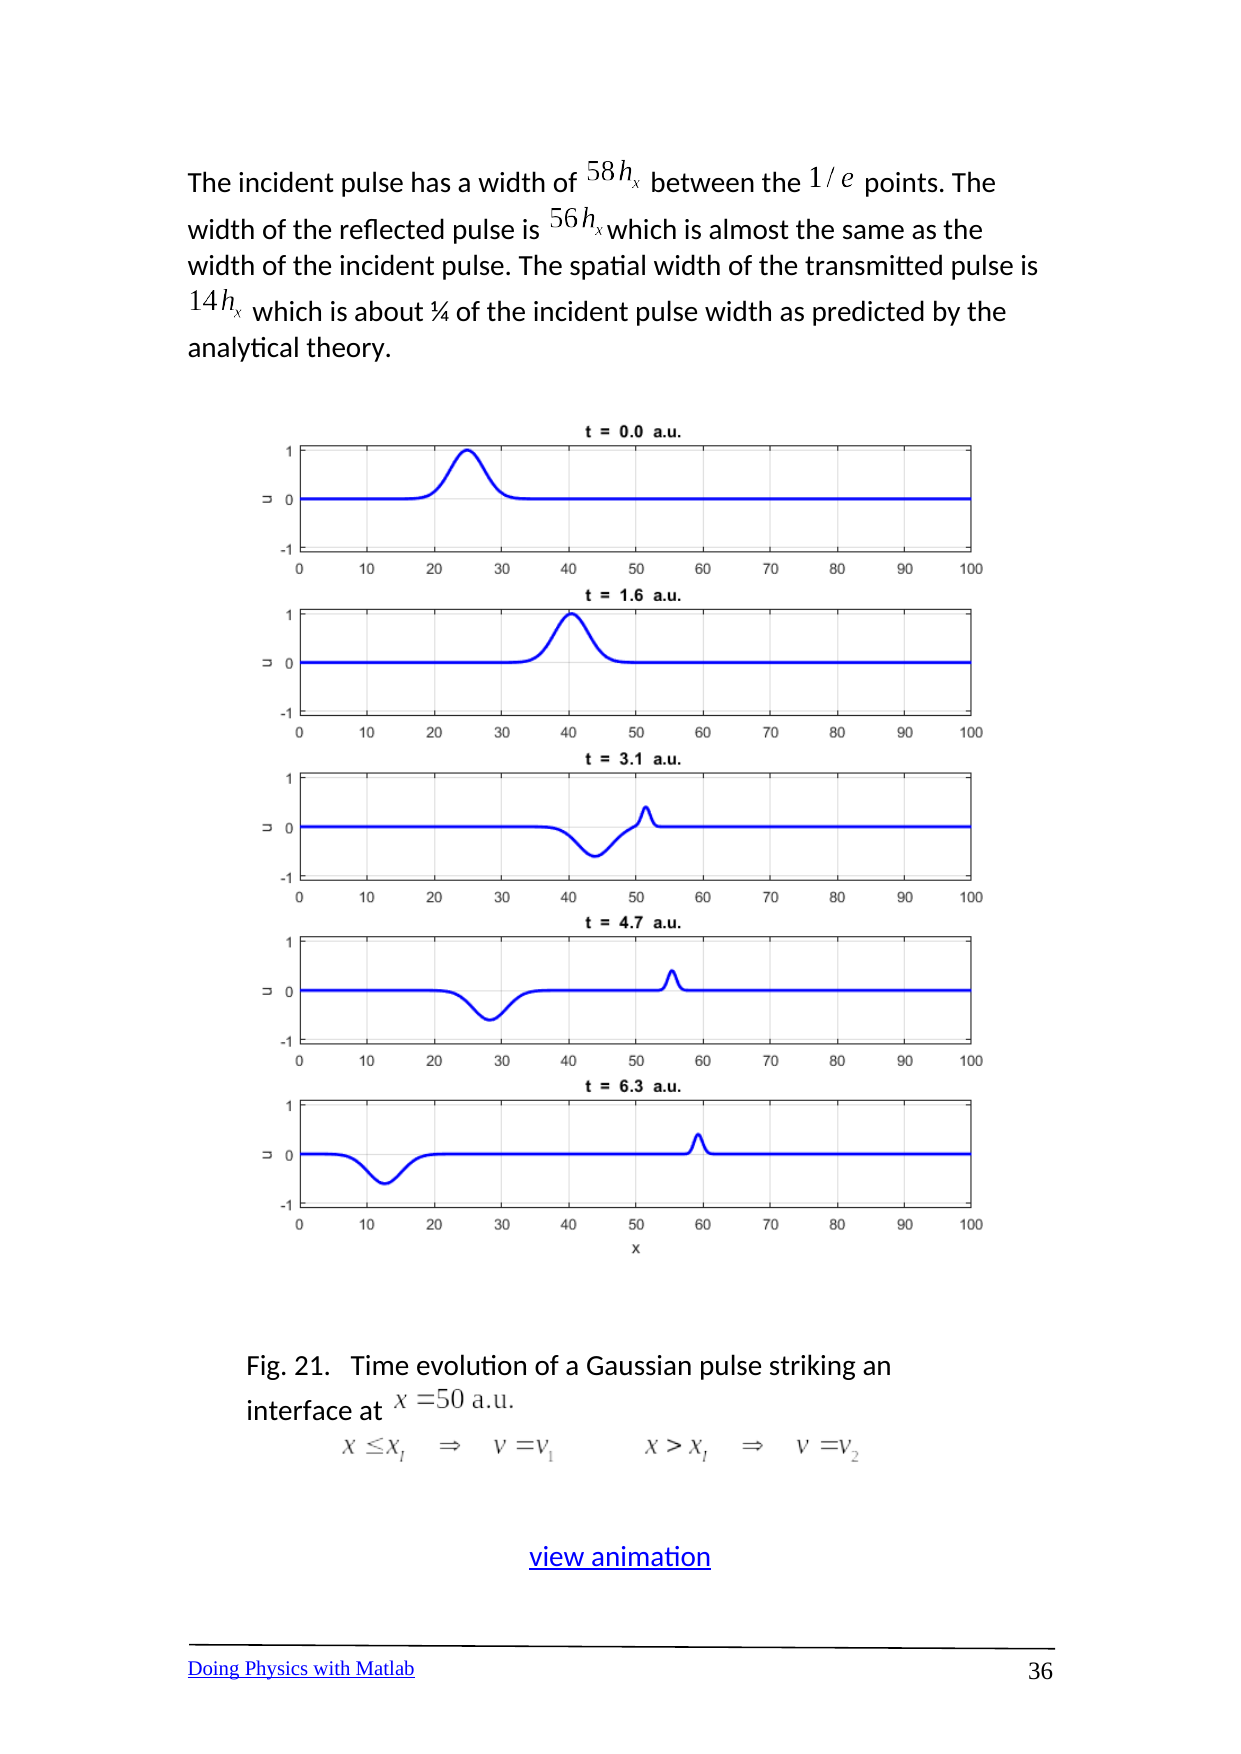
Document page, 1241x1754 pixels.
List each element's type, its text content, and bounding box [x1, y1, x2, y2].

text The incident pulse has a width of between the points. The width of the reflected pulse is which is almost the same as the width of the incident pulse. The spatial width of the transmitted pulse is which is about ¼ of the incident pulse width as predicted by the analytical theory. [187, 154, 1053, 364]
text view animation [187, 1538, 1053, 1574]
picture [187, 364, 1053, 1312]
text Fig. 21. Time evolution of a Gaussian pulse striking an interface at [187, 1347, 984, 1428]
